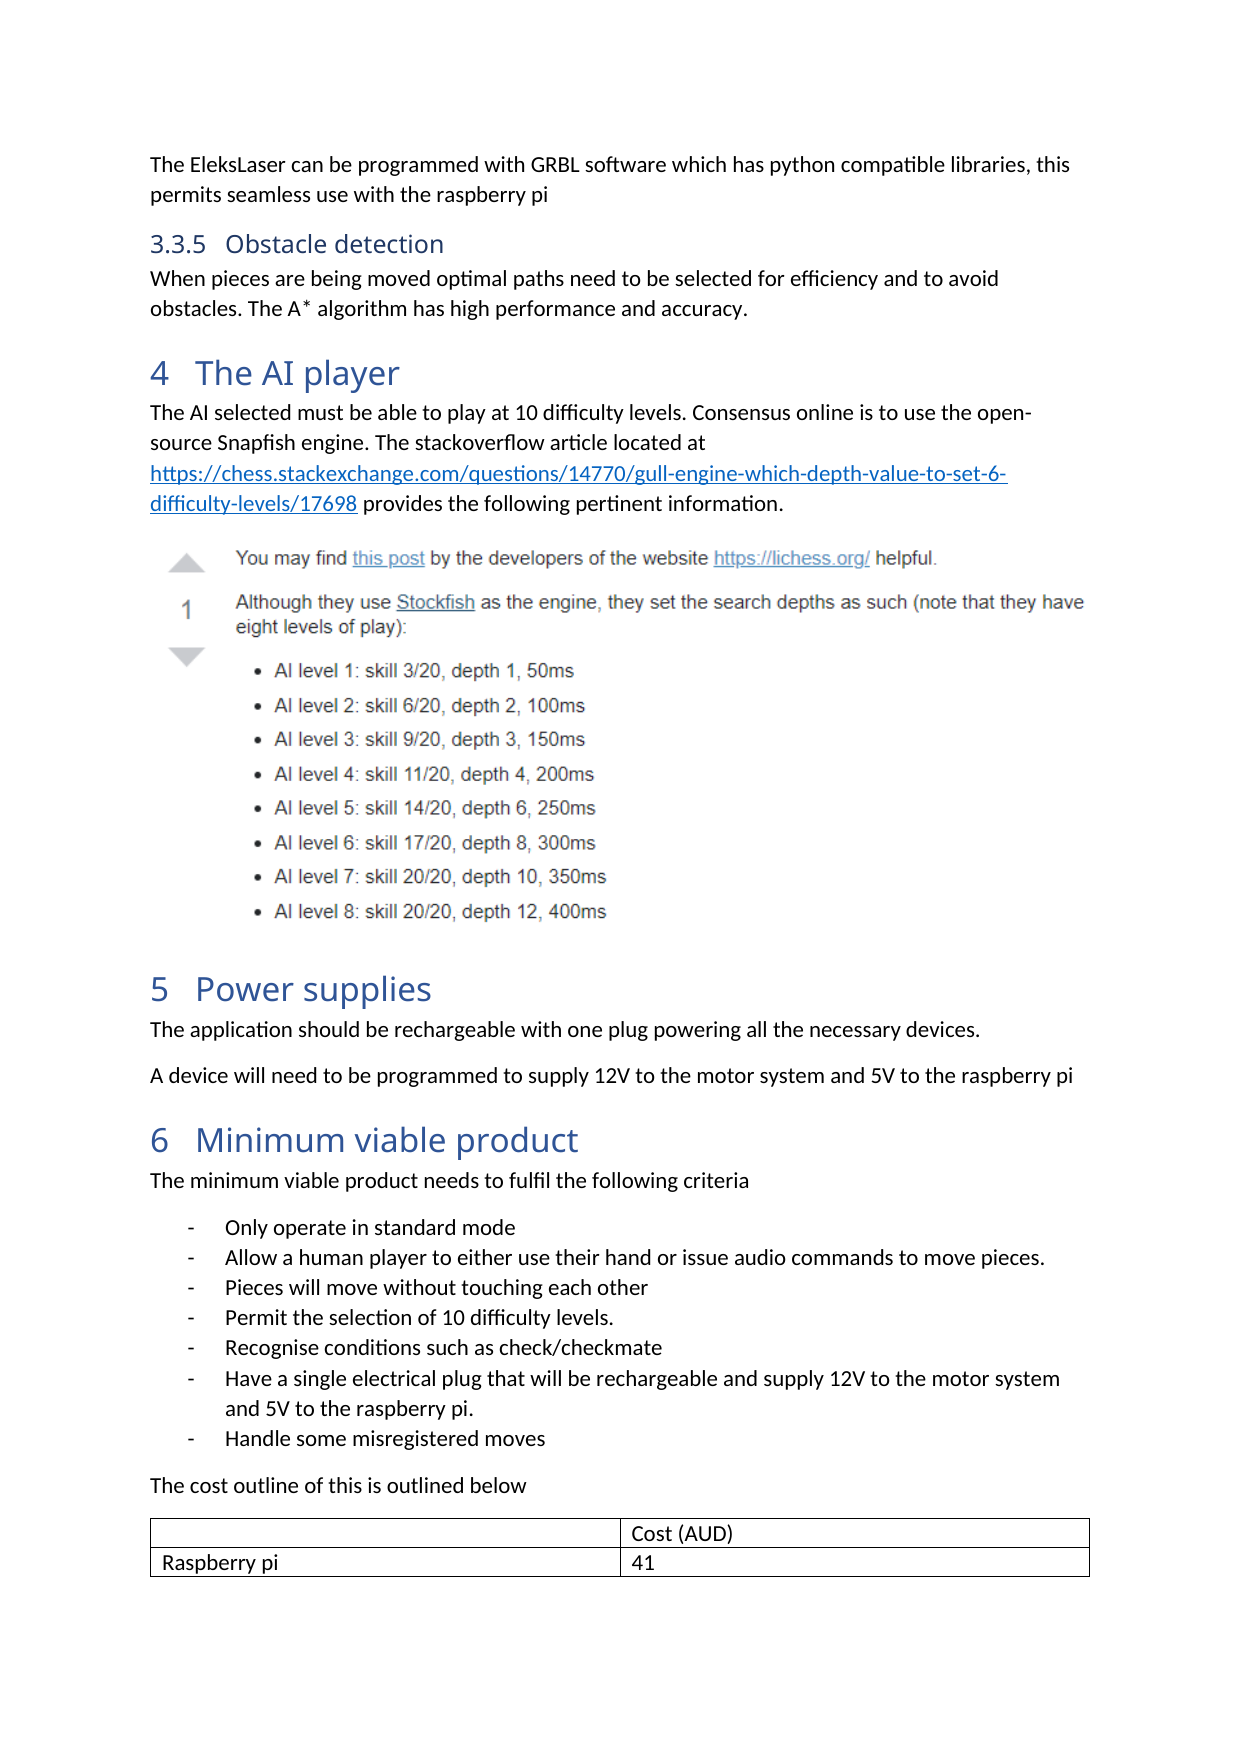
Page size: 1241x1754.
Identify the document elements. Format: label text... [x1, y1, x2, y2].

table_header [151, 1519, 620, 1547]
table_cell 41 [621, 1548, 1089, 1576]
list Have a single electrical plug that will be rechargeable and supply 12V to the motor system and 5V to the raspberry pi. [187, 1364, 1090, 1422]
subtitle Power supplies [150, 966, 1090, 1011]
text The AI selected must be able to play at 10 difficulty levels. Consensus online is to use the open-source Snapfish engine. The stackoverflow article located at https://chess.stackexchange.com/questions/14770/gull-engine-which-depth-value-to-set-6-difficulty-levels/17698 provides the following pertinent information. [150, 398, 1090, 517]
picture [150, 535, 1091, 939]
text The minimum viable product needs to fulfil the following criteria [150, 1166, 1090, 1194]
text When pieces are being moved optimal paths need to be selected for efficiency and to avoid obstacles. The A* algorithm has high performance and accuracy. [150, 264, 1090, 322]
list Recognise conditions such as check/checkmate [187, 1333, 1090, 1362]
table_header Cost (AUD) [621, 1519, 1089, 1547]
list Handle some misregistered moves [187, 1424, 1090, 1452]
text A device will need to be programmed to supply 12V to the motor system and 5V to the raspberry pi [150, 1062, 1090, 1090]
subtitle The AI player [150, 349, 1090, 395]
text The application should be rechargeable with one plug powering all the necessary devices. [150, 1015, 1090, 1043]
text The cost outline of this is outlined below [150, 1471, 1090, 1499]
table_cell Raspberry pi [151, 1548, 620, 1576]
text The EleksLaser can be programmed with GRBL software which has python compatible libraries, this permits seamless use with the raspberry pi [150, 150, 1090, 208]
list Only operate in standard mode [187, 1213, 1090, 1241]
list Permit the selection of 10 difficulty levels. [187, 1303, 1090, 1331]
subtitle Minimum viable product [150, 1117, 1090, 1162]
subtitle Obstacle detection [150, 227, 1090, 261]
list Pieces will move without touching each other [187, 1273, 1090, 1301]
list Allow a human player to either use their hand or issue audio commands to move pieces. [187, 1243, 1090, 1271]
